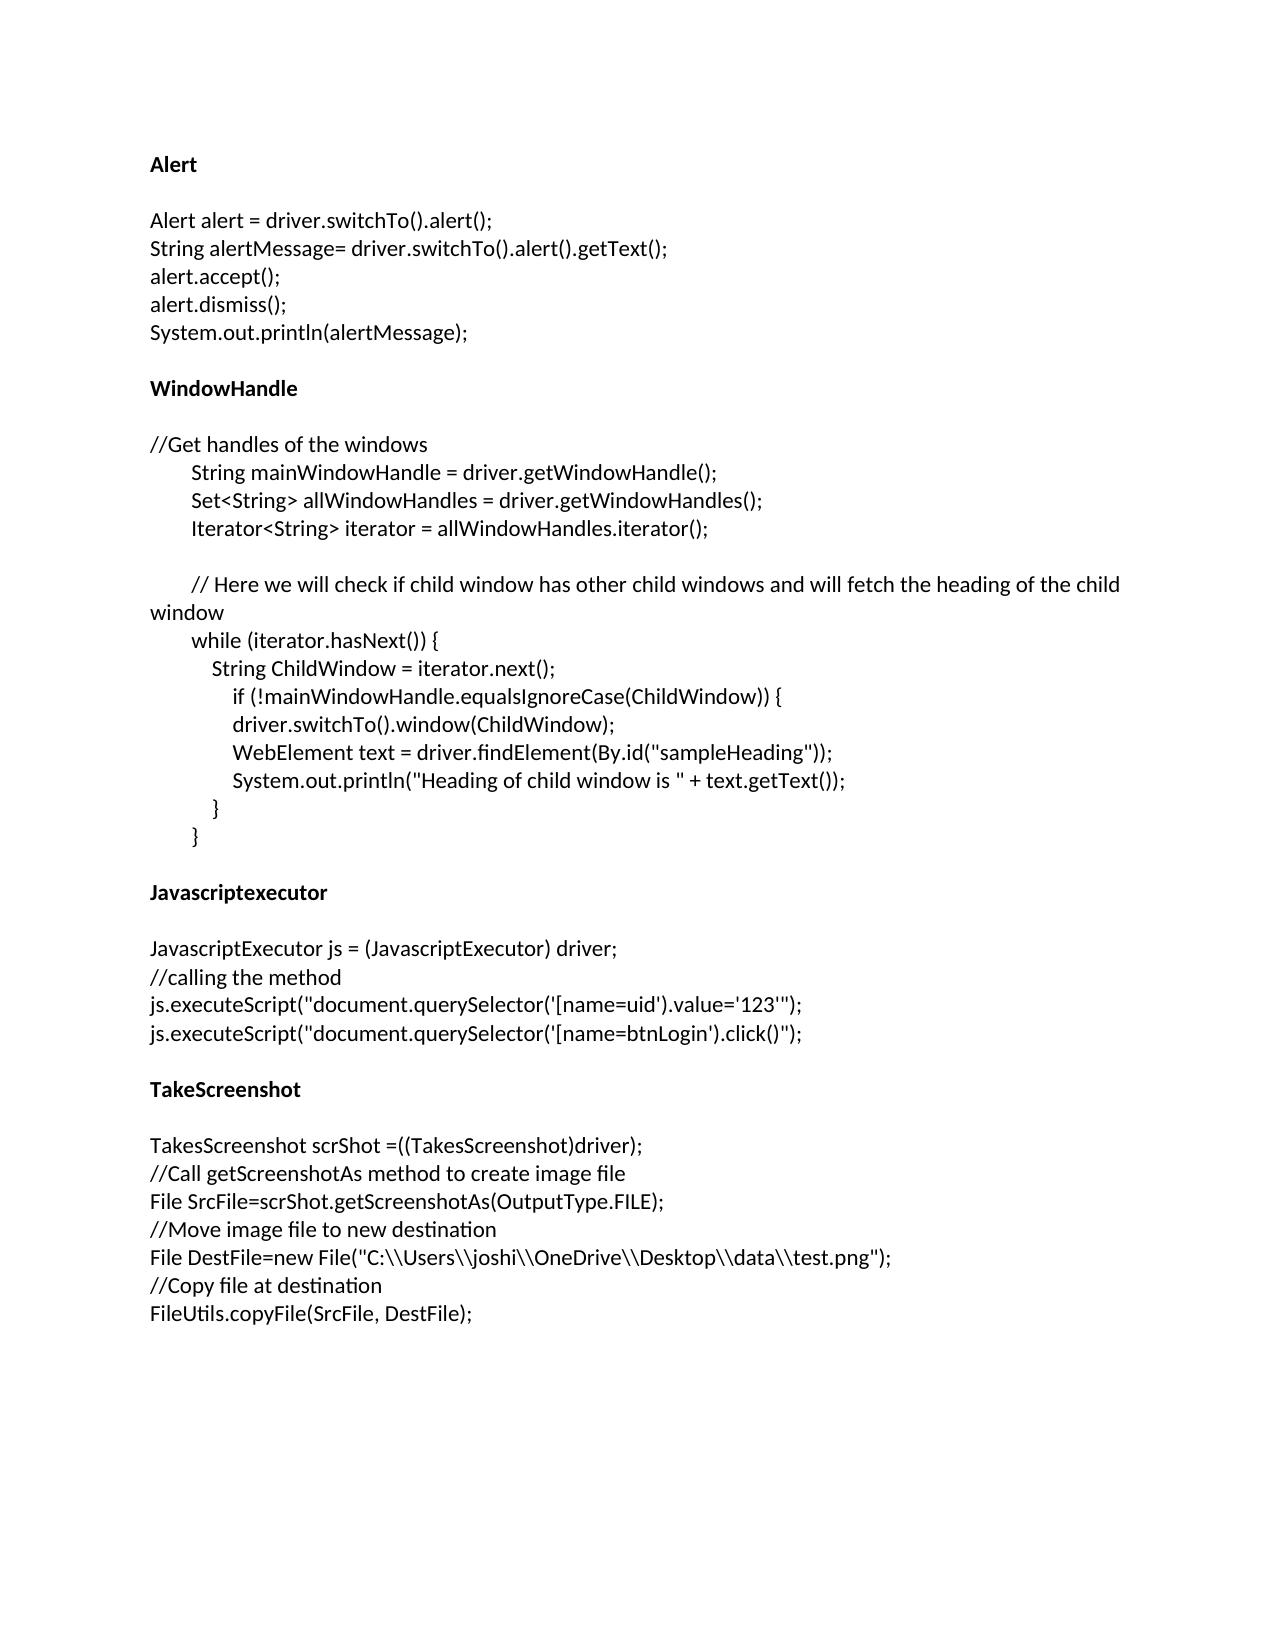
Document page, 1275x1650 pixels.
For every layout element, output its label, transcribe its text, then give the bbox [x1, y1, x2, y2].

text Alert Alert alert = driver.switchTo().alert(); [150, 150, 1125, 234]
text } [150, 822, 1125, 851]
text String ChildWindow = iterator.next(); [150, 654, 1125, 682]
text WebElement text = driver.findElement(By.id("sampleHeading")); [150, 738, 1125, 766]
text TakeScreenshot TakesScreenshot scrShot =((TakesScreenshot)driver); [150, 1075, 1125, 1159]
text } [150, 794, 1125, 822]
text //Call getScreenshotAs method to create image file [150, 1159, 1125, 1187]
text String mainWindowHandle = driver.getWindowHandle(); [150, 458, 1125, 486]
text File DestFile=new File("C:\\Users\\joshi\\OneDrive\\Desktop\\data\\test.png"); [150, 1243, 1125, 1271]
text String alertMessage= driver.switchTo().alert().getText(); [150, 234, 1125, 262]
text js.executeScript("document.querySelector('[name=uid').value='123'"); [150, 991, 1125, 1019]
text js.executeScript("document.querySelector('[name=btnLogin').click()"); [150, 1019, 1125, 1047]
text Javascriptexecutor JavascriptExecutor js = (JavascriptExecutor) driver; [150, 878, 1125, 963]
text // Here we will check if child window has other child windows and will fetch the heading of the child window [150, 570, 1125, 626]
text while (iterator.hasNext()) { [150, 626, 1125, 654]
text alert.dismiss(); [150, 290, 1125, 318]
text driver.switchTo().window(ChildWindow); [150, 710, 1125, 738]
text alert.accept(); [150, 262, 1125, 290]
text //calling the method [150, 963, 1125, 991]
text if (!mainWindowHandle.equalsIgnoreCase(ChildWindow)) { [150, 682, 1125, 710]
text //Move image file to new destination [150, 1215, 1125, 1243]
text //Copy file at destination [150, 1271, 1125, 1299]
text System.out.println("Heading of child window is " + text.getText()); [150, 766, 1125, 794]
text File SrcFile=scrShot.getScreenshotAs(OutputType.FILE); [150, 1187, 1125, 1215]
text Set<String> allWindowHandles = driver.getWindowHandles(); [150, 486, 1125, 514]
text FileUtils.copyFile(SrcFile, DestFile); [150, 1299, 1125, 1327]
text Iterator<String> iterator = allWindowHandles.iterator(); [150, 514, 1125, 542]
text System.out.println(alertMessage); WindowHandle //Get handles of the windows [150, 318, 1125, 458]
